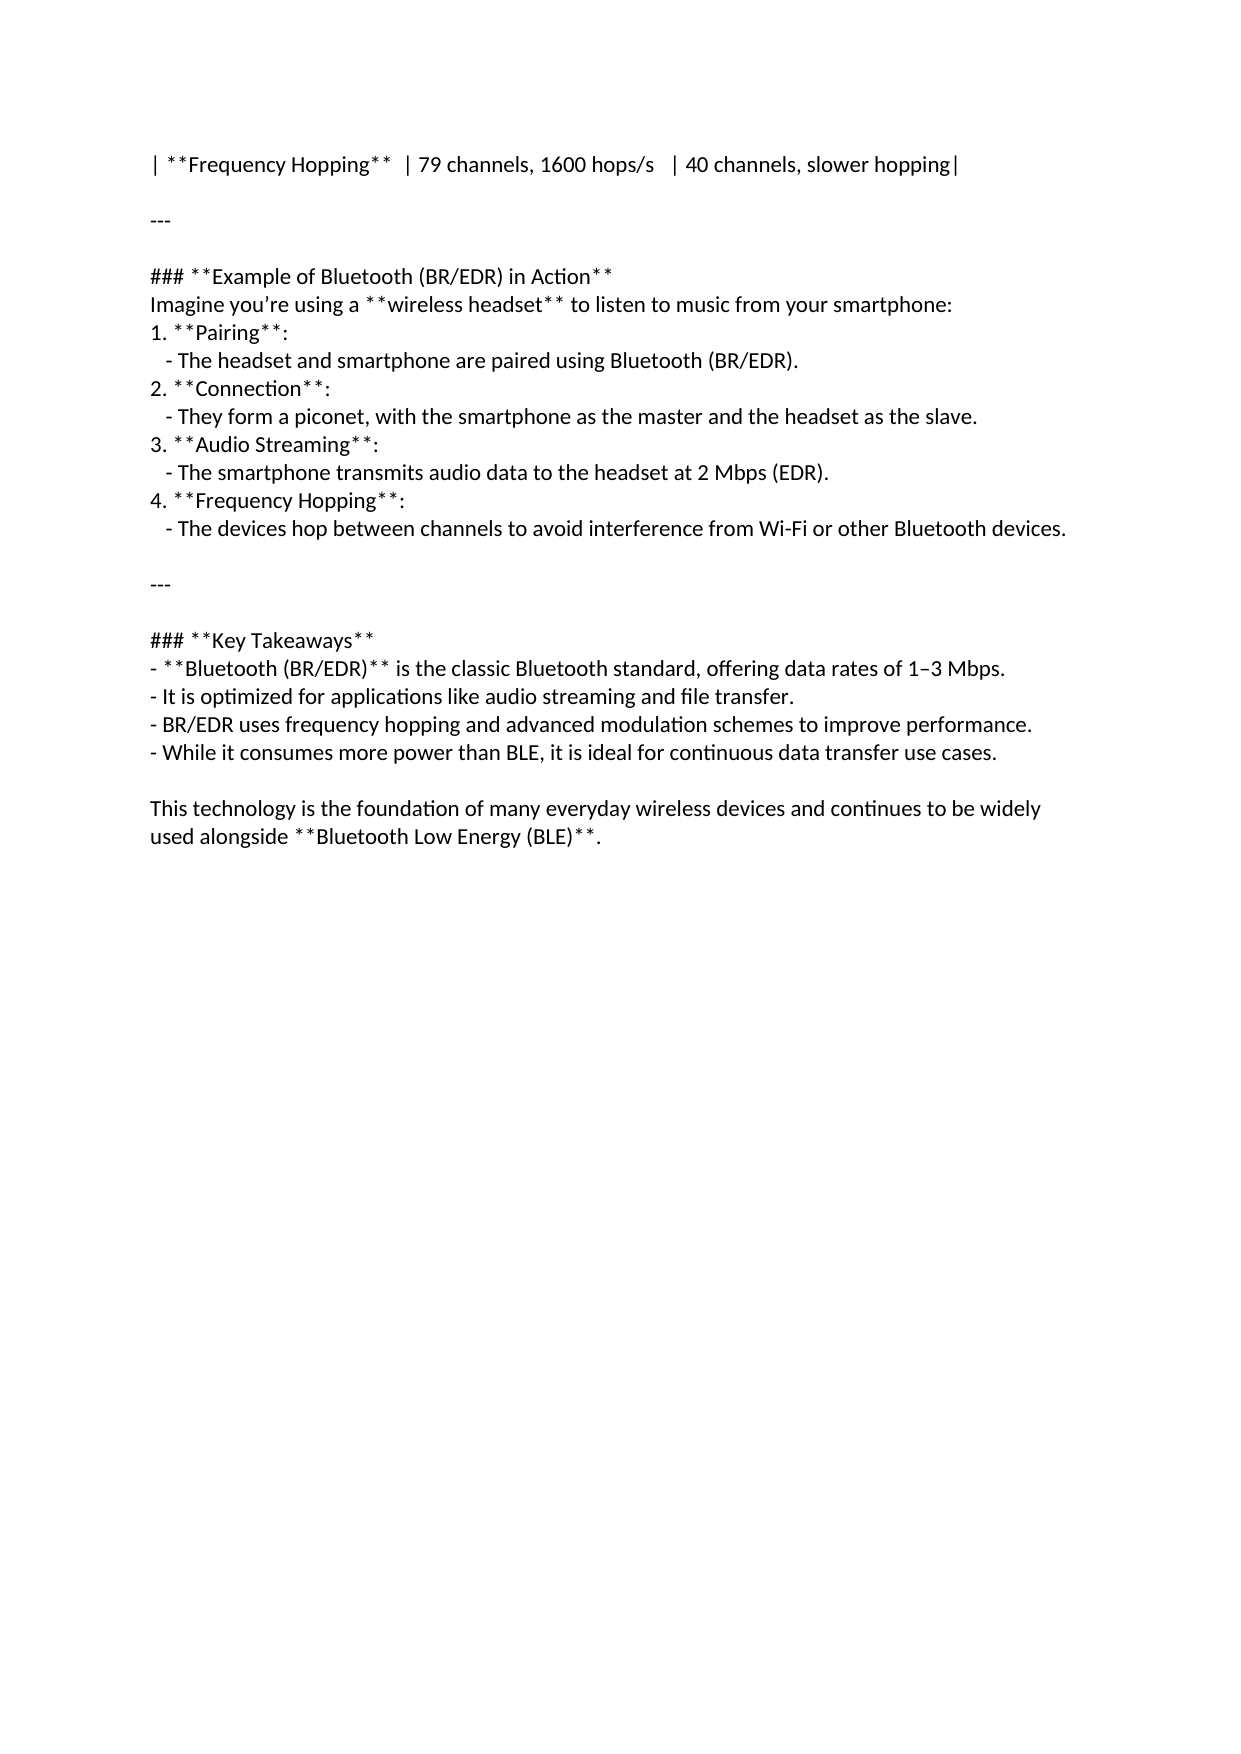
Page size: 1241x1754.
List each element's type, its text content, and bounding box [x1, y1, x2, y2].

text 2. **Connection**: [150, 374, 1090, 402]
text 1. **Pairing**: [150, 318, 1090, 346]
text - The devices hop between channels to avoid interference from Wi-Fi or other Bluetooth devices. [150, 514, 1090, 542]
text - It is optimized for applications like audio streaming and file transfer. [150, 682, 1090, 710]
text - The smartphone transmits audio data to the headset at 2 Mbps (EDR). [150, 458, 1090, 486]
text --- [150, 570, 1090, 598]
text - While it consumes more power than BLE, it is ideal for continuous data transfer use cases. [150, 738, 1090, 766]
text - BR/EDR uses frequency hopping and advanced modulation schemes to improve performance. [150, 710, 1090, 738]
text 3. **Audio Streaming**: [150, 430, 1090, 458]
text | **Frequency Hopping** | 79 channels, 1600 hops/s | 40 channels, slower hopping| [150, 150, 1090, 178]
text --- [150, 206, 1090, 234]
text - **Bluetooth (BR/EDR)** is the classic Bluetooth standard, offering data rates of 1–3 Mbps. [150, 654, 1090, 682]
text - The headset and smartphone are paired using Bluetooth (BR/EDR). [150, 346, 1090, 374]
text This technology is the foundation of many everyday wireless devices and continues to be widely used alongside **Bluetooth Low Energy (BLE)**. [150, 794, 1090, 851]
text 4. **Frequency Hopping**: [150, 486, 1090, 514]
text ### **Example of Bluetooth (BR/EDR) in Action** [150, 262, 1090, 290]
text - They form a piconet, with the smartphone as the master and the headset as the slave. [150, 402, 1090, 430]
text ### **Key Takeaways** [150, 626, 1090, 654]
text Imagine you’re using a **wireless headset** to listen to music from your smartphone: [150, 290, 1090, 318]
